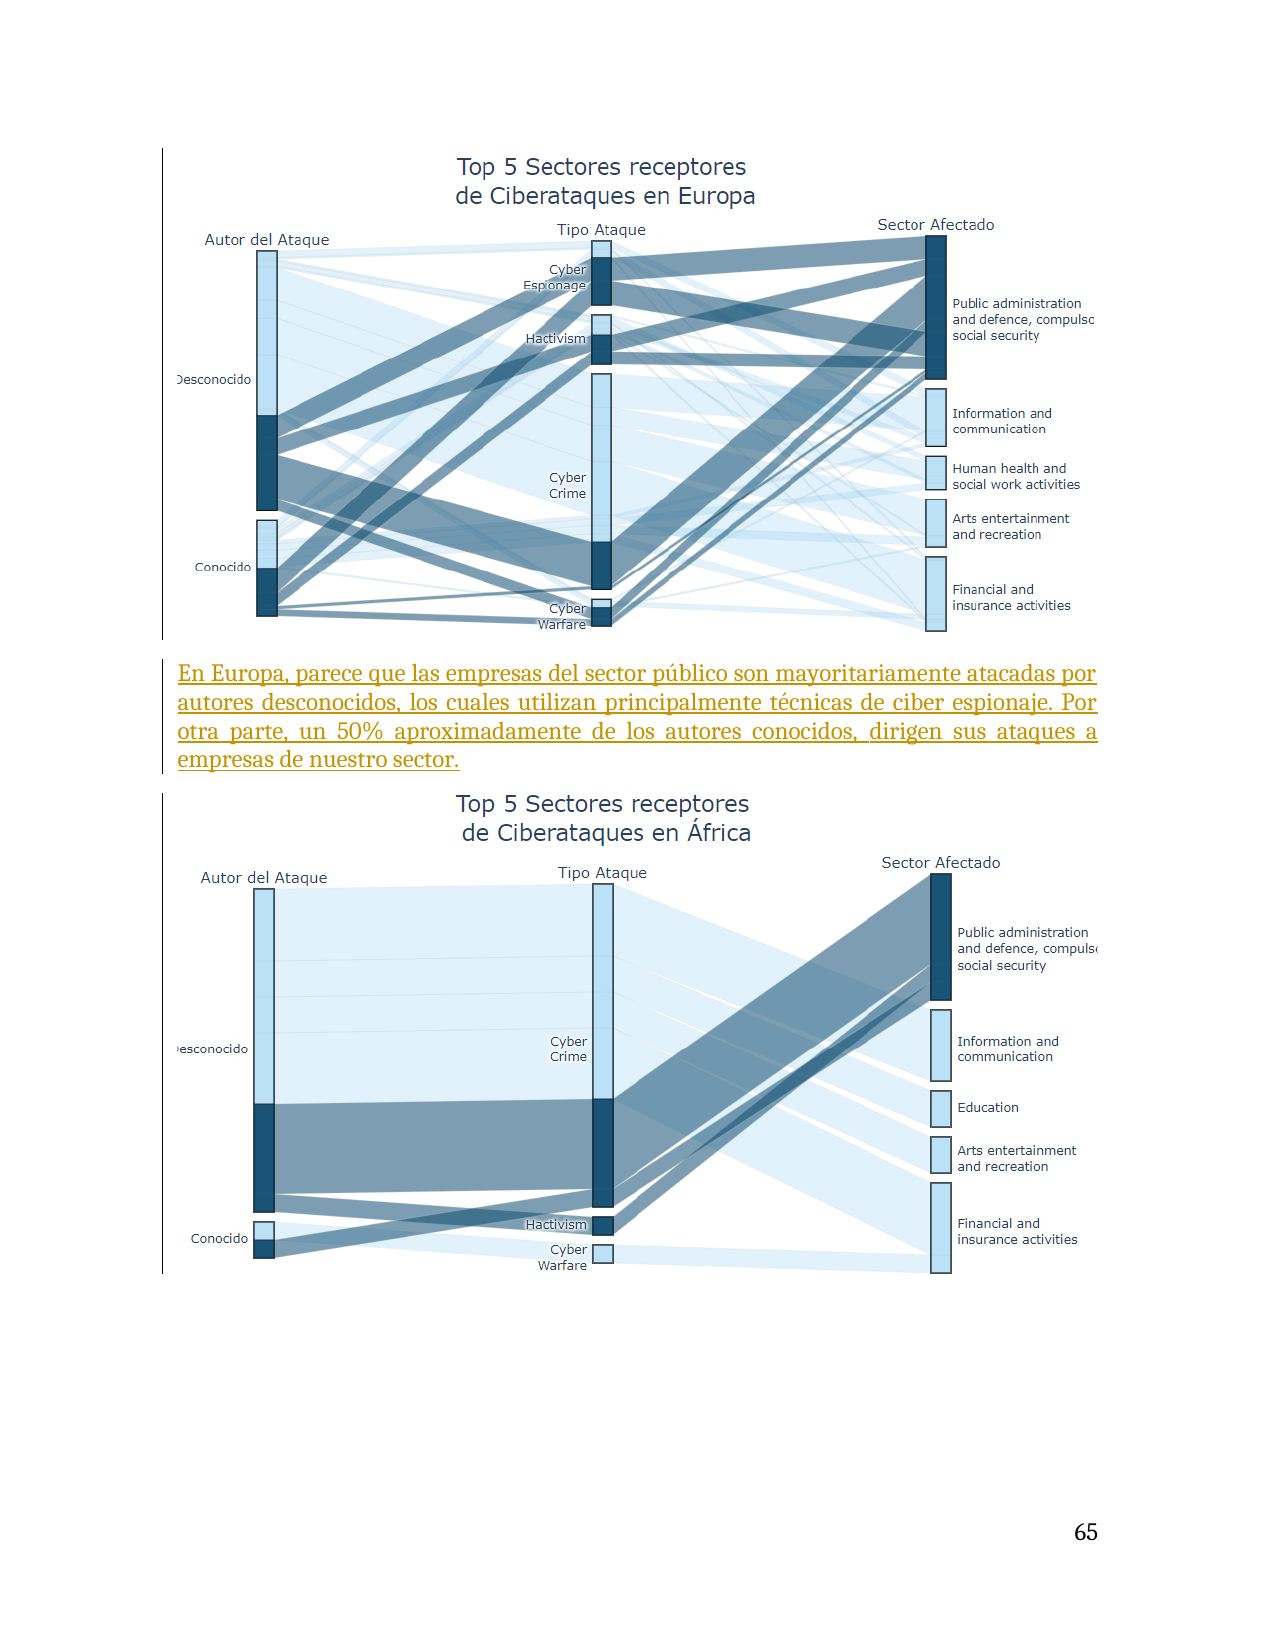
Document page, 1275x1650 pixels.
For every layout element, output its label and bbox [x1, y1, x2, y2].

picture [177, 147, 1098, 641]
picture [177, 792, 1098, 1274]
